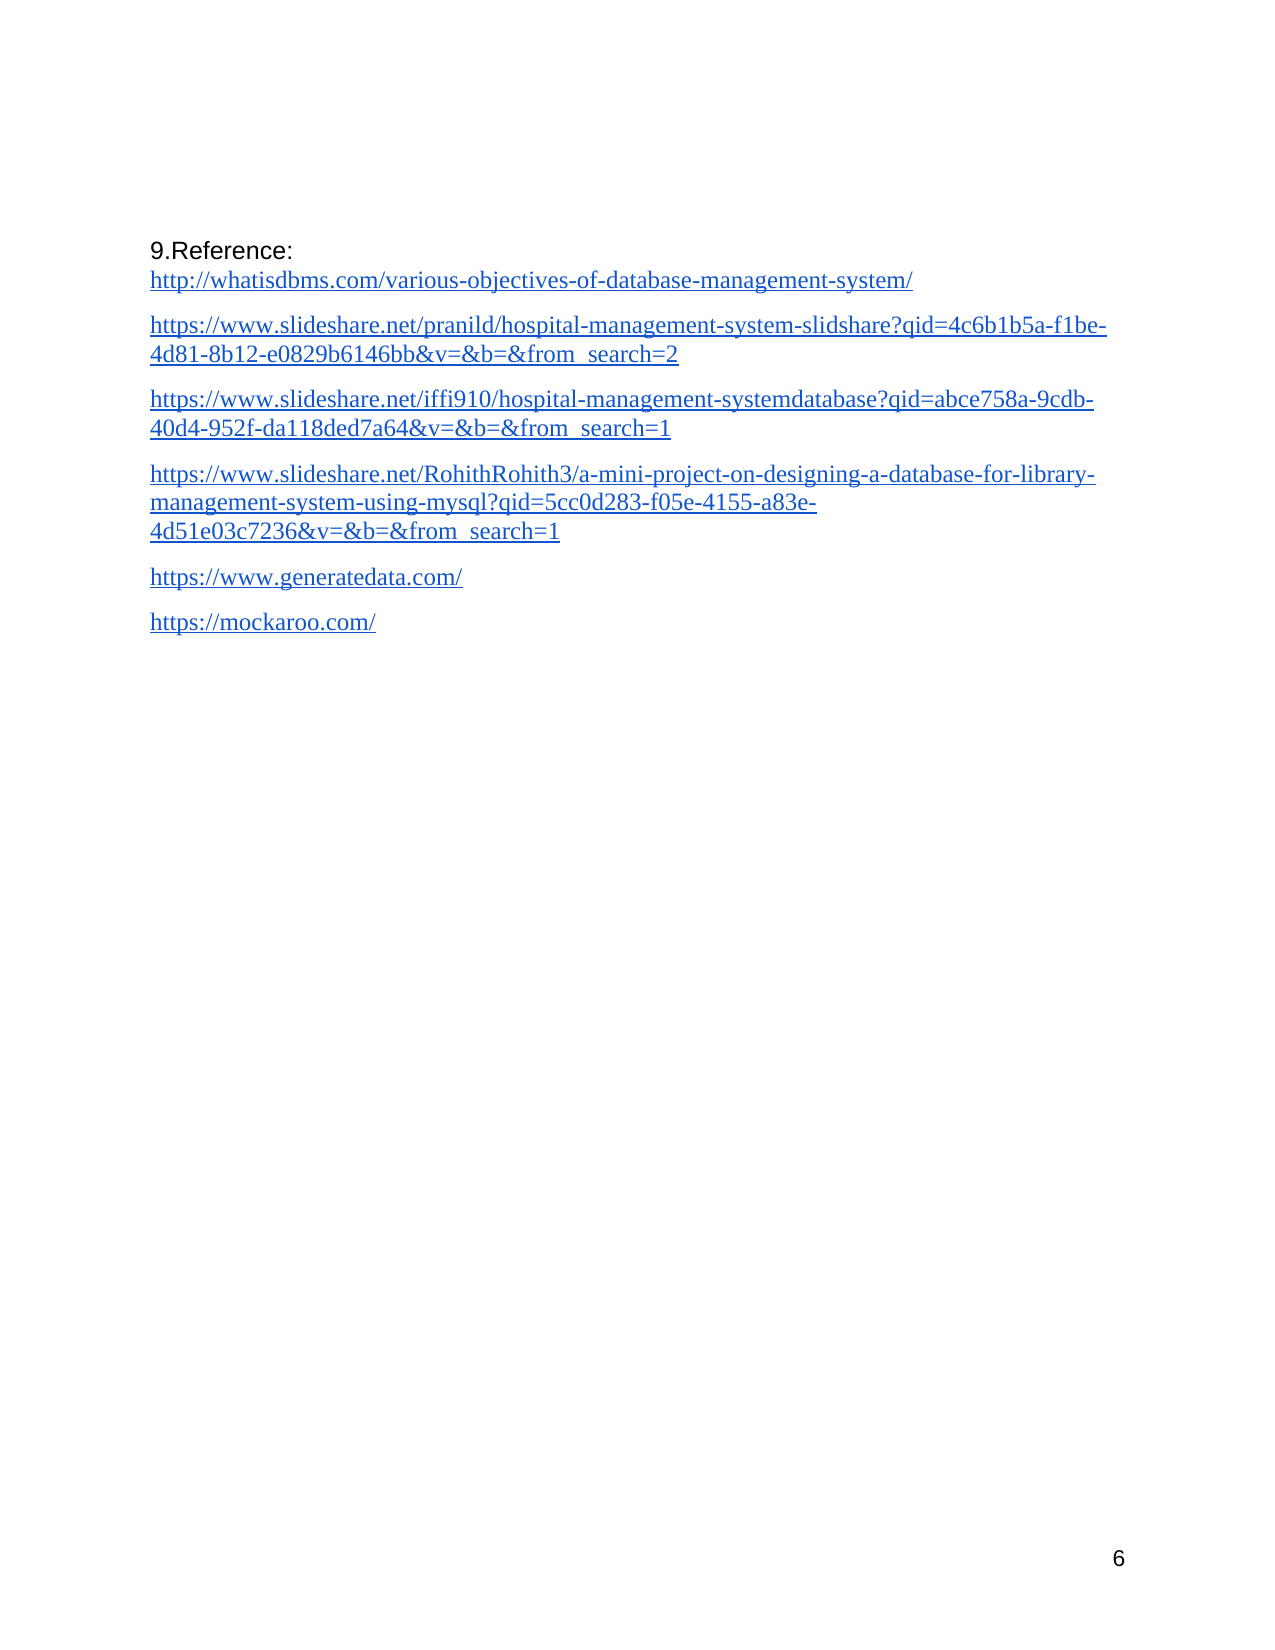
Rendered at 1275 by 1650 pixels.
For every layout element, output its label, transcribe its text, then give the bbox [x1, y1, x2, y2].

text https://mockaroo.com/ [150, 607, 1125, 636]
text 9.Reference: [150, 236, 1125, 265]
text https://www.slideshare.net/iffi910/hospital-management-systemdatabase?qid=abce758a-9cdb-40d4-952f-da118ded7a64&v=&b=&from_search=1 [150, 384, 1125, 442]
text http://whatisdbms.com/various-objectives-of-database-management-system/ [150, 265, 1125, 294]
text https://www.slideshare.net/RohithRohith3/a-mini-project-on-designing-a-database-for-library-management-system-using-mysql?qid=5cc0d283-f05e-4155-a83e-4d51e03c7236&v=&b=&from_search=1 [150, 459, 1125, 545]
text https://www.generatedata.com/ [150, 562, 1125, 590]
text https://www.slideshare.net/pranild/hospital-management-system-slidshare?qid=4c6b1b5a-f1be-4d81-8b12-e0829b6146bb&v=&b=&from_search=2 [150, 310, 1125, 368]
